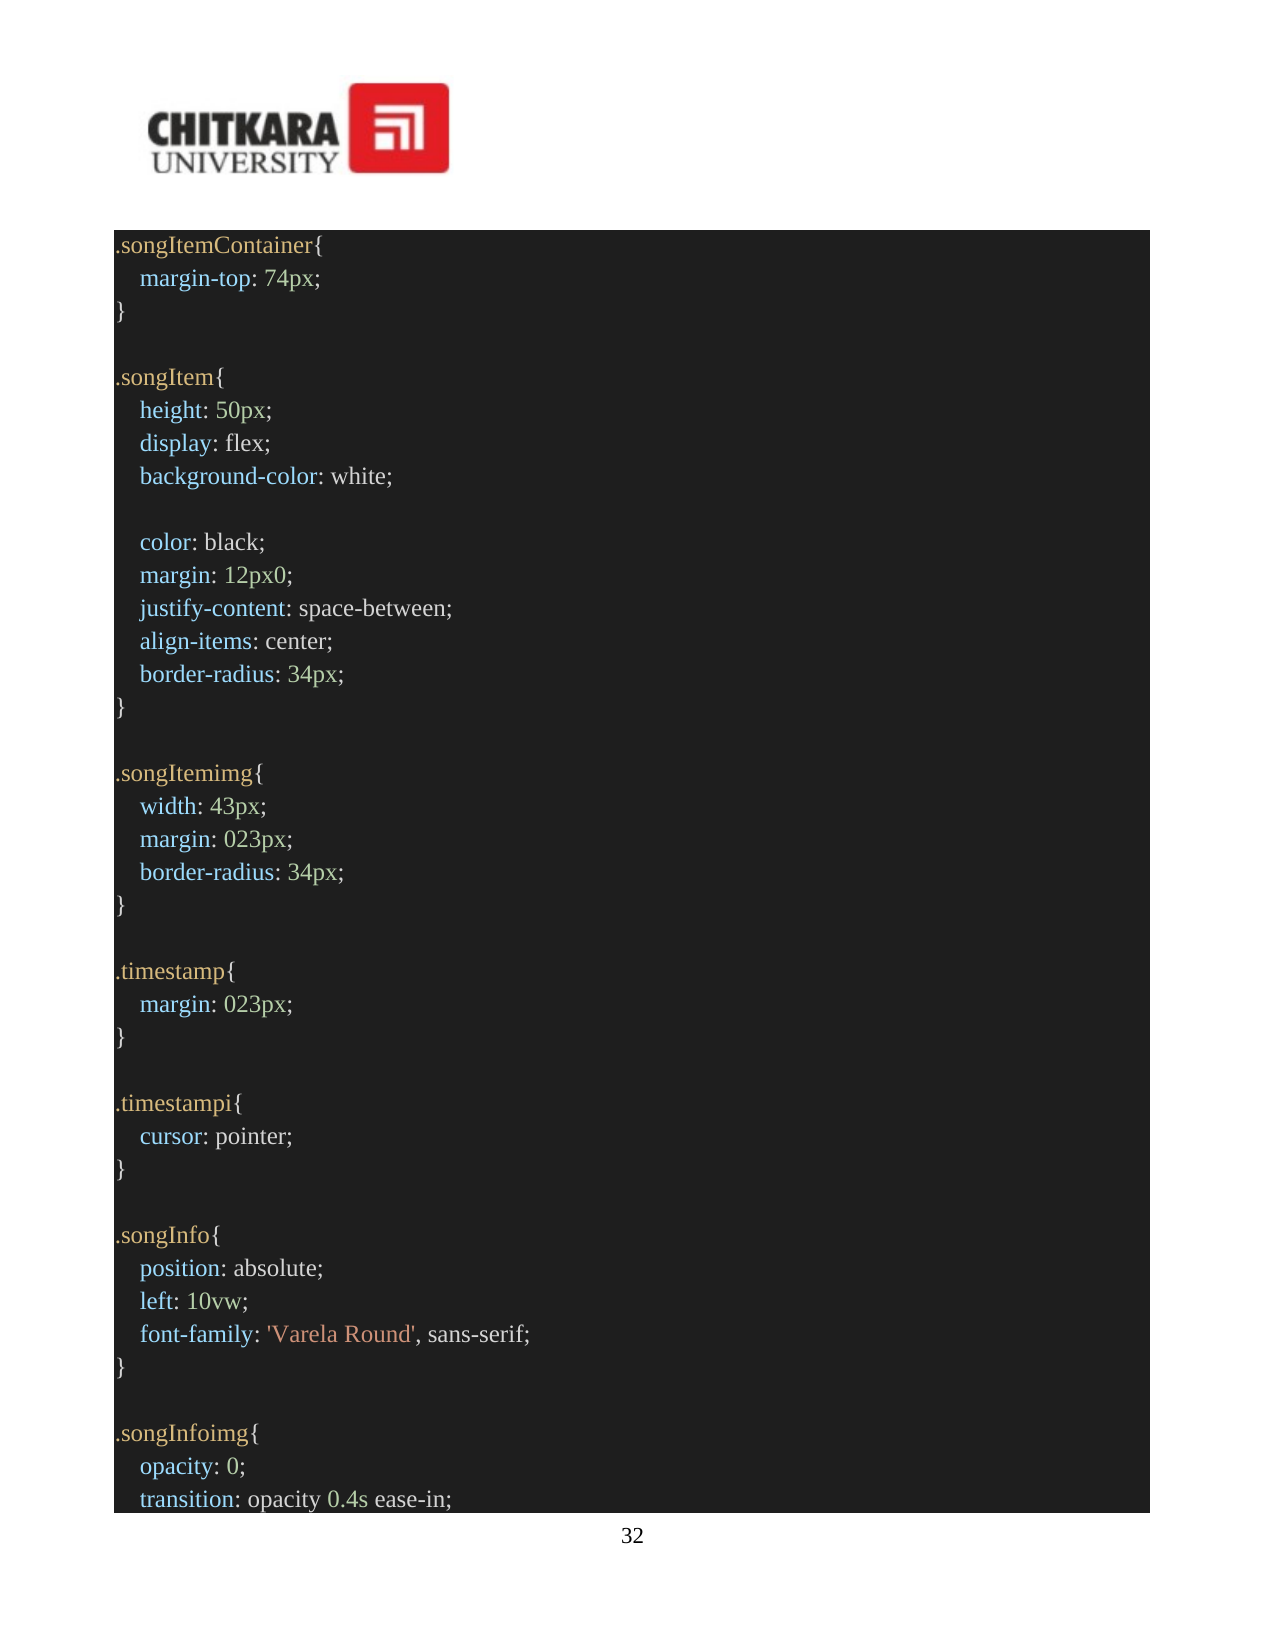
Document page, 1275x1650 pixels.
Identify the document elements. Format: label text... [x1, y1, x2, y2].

text } [114, 1352, 1150, 1381]
text .songInfoimg{ [114, 1418, 1150, 1447]
text position: absolute; [114, 1253, 1150, 1282]
text align-items: center; [114, 626, 1150, 655]
text height: 50px; [114, 395, 1150, 423]
text .songItem{ [114, 362, 1150, 391]
text left: 10vw; [114, 1286, 1150, 1315]
text } [114, 296, 1150, 324]
text } [114, 1154, 1150, 1183]
text margin: 12px0; [114, 560, 1150, 589]
text justify-content: space-between; [114, 593, 1150, 622]
text .songItemimg{ [114, 758, 1150, 787]
text border-radius: 34px; [114, 857, 1150, 886]
text } [114, 692, 1150, 721]
text margin-top: 74px; [114, 263, 1150, 291]
text margin: 023px; [114, 824, 1150, 853]
text cursor: pointer; [114, 1121, 1150, 1150]
text .timestampi{ [114, 1088, 1150, 1117]
text margin: 023px; [114, 989, 1150, 1018]
text .timestamp{ [114, 956, 1150, 985]
text border-radius: 34px; [114, 659, 1150, 688]
text transition: opacity 0.4s ease-in; [114, 1484, 1150, 1513]
text } [114, 890, 1150, 919]
text width: 43px; [114, 791, 1150, 820]
text font-family: 'Varela Round', sans-serif; [114, 1319, 1150, 1348]
text background-color: white; [114, 461, 1150, 489]
text color: black; [114, 527, 1150, 556]
picture [114, 75, 454, 230]
text display: flex; [114, 428, 1150, 457]
text .songInfo{ [114, 1220, 1150, 1249]
text .songItemContainer{ [114, 230, 1150, 258]
text } [114, 1022, 1150, 1051]
text opacity: 0; [114, 1451, 1150, 1480]
